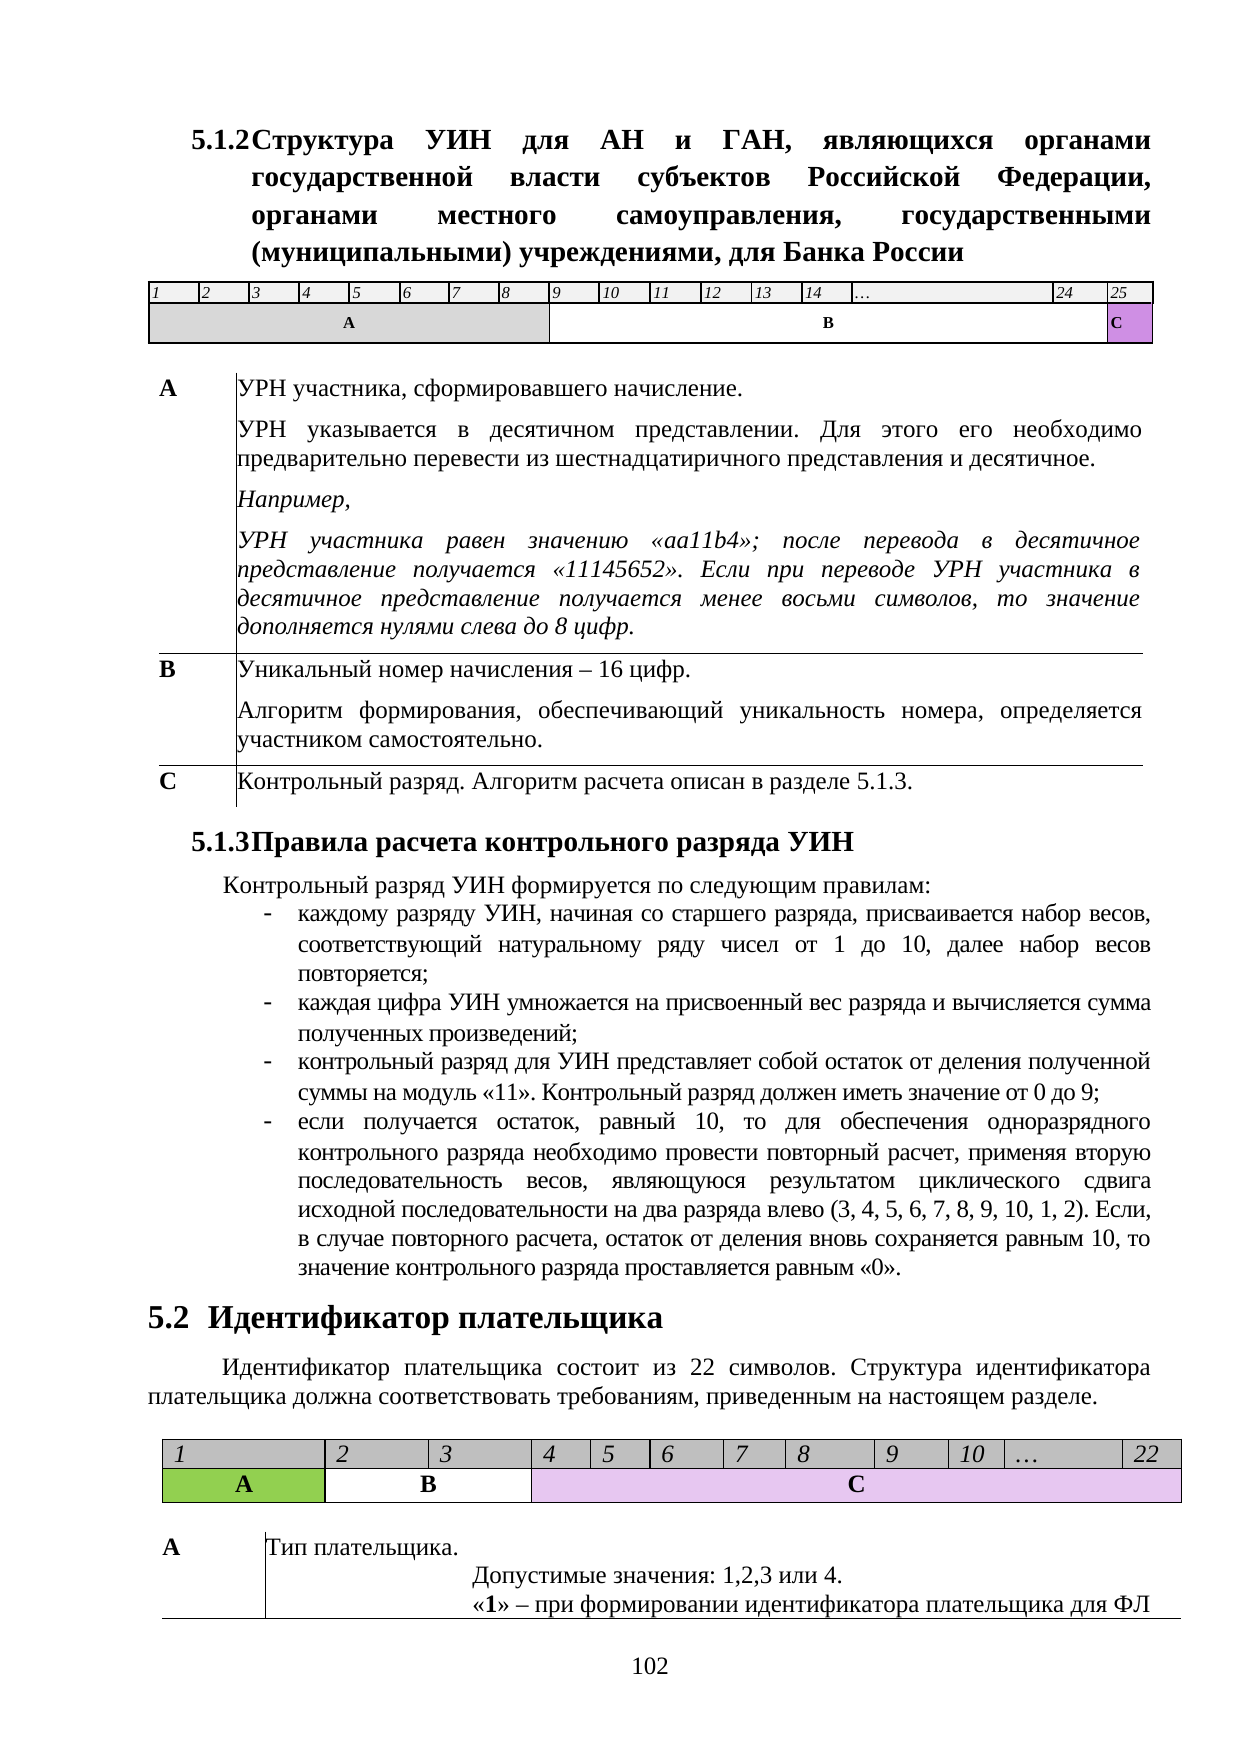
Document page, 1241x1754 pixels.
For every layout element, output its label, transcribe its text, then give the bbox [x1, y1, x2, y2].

table_header 7 [450, 283, 498, 302]
list если получается остаток, равный 10, то для обеспечения одноразрядного контрольного разряда необходимо провести повторный расчет, применяя вторую последовательность весов, являющуюся результатом циклического сдвига исходной последовательности на два разряда влево (3, 4, 5, 6, 7, 8, 9, 10, 1, 2). Если, в случае повторного расчета, остаток от деления вновь сохраняется равным 10, то значение контрольного разряда проставляется равным «0». [260, 1106, 1152, 1281]
table_header 13 [752, 283, 801, 302]
table_header 9 [550, 283, 598, 302]
table_header 24 [1054, 283, 1107, 302]
table_header 4 [532, 1440, 590, 1468]
table_header А [162, 1532, 265, 1618]
table_header 3 [250, 283, 298, 302]
table_cell А [163, 1469, 324, 1502]
table_cell C [532, 1469, 1181, 1502]
table_header 9 [875, 1440, 948, 1468]
table_header 22 [1123, 1440, 1181, 1468]
list Правила расчета контрольного разряда УИН [191, 820, 1152, 857]
table_cell A [150, 304, 549, 342]
table_header 5 [591, 1440, 649, 1468]
list Идентификатор плательщика [148, 1297, 1152, 1336]
table_cell B [159, 654, 236, 765]
text Идентификатор плательщика состоит из 22 символов. Структура идентификатора плательщика должна соответствовать требованиям, приведенным на настоящем разделе. [148, 1352, 1152, 1410]
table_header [266, 1532, 1181, 1618]
table_header 25 [1108, 283, 1152, 302]
table_header 2 [200, 283, 248, 302]
table_cell C [159, 766, 236, 807]
table_header 10 [600, 283, 649, 302]
table_header … [1005, 1440, 1122, 1468]
table_header 11 [651, 283, 700, 302]
table_header 6 [401, 283, 448, 302]
list Структура УИН для АН и ГАН, являющихся органами государственной власти субъектов Российской Федерации, органами местного самоуправления, государственными (муниципальными) учреждениями, для Банка России [191, 118, 1152, 268]
table_header 10 [949, 1440, 1004, 1468]
list каждому разряду УИН, начиная со старшего разряда, присваивается набор весов, соответствующий натуральному ряду чисел от 1 до 10, далее набор весов повторяется; [260, 898, 1152, 987]
table_header 6 [651, 1440, 723, 1468]
table_header A [159, 373, 236, 653]
table_cell Уникальный номер начисления – 16 цифр. Алгоритм формирования, обеспечивающий уникальность номера, определяется участником самостоятельно. [237, 654, 1143, 765]
table_cell Контрольный разряд. Алгоритм расчета описан в разделе 5.1.3. [237, 766, 1143, 807]
table_header 1 [150, 283, 198, 302]
text Контрольный разряд УИН формируется по следующим правилам: [148, 870, 1152, 898]
list контрольный разряд для УИН представляет собой остаток от деления полученной суммы на модуль «11». Контрольный разряд должен иметь значение от 0 до 9; [260, 1046, 1152, 1106]
table_header 1 [163, 1440, 324, 1468]
table_cell B [326, 1469, 531, 1502]
table_header 12 [702, 283, 751, 302]
table_header УРН участника, сформировавшего начисление. УРН указывается в десятичном представлении. Для этого его необходимо предварительно перевести из шестнадцатиричного представления и десятичное. Например, УРН участника равен значению «aa11b4»; после перевода в десятичное представление получается «11145652». Если при переводе УРН участника в десятичное представление получается менее восьми символов, то значение дополняется нулями слева до 8 цифр. [237, 373, 1143, 653]
table_header 14 [803, 283, 851, 302]
table_header 8 [500, 283, 548, 302]
table_header 5 [350, 283, 399, 302]
table_cell B [550, 304, 1107, 342]
table_header 3 [429, 1440, 531, 1468]
list каждая цифра УИН умножается на присвоенный вес разряда и вычисляется сумма полученных произведений; [260, 987, 1152, 1046]
table_header 4 [300, 283, 348, 302]
table_header 7 [724, 1440, 785, 1468]
table_header 8 [786, 1440, 874, 1468]
table_cell C [1108, 302, 1152, 342]
table_header 2 [326, 1440, 428, 1468]
table_header … [853, 283, 1052, 302]
